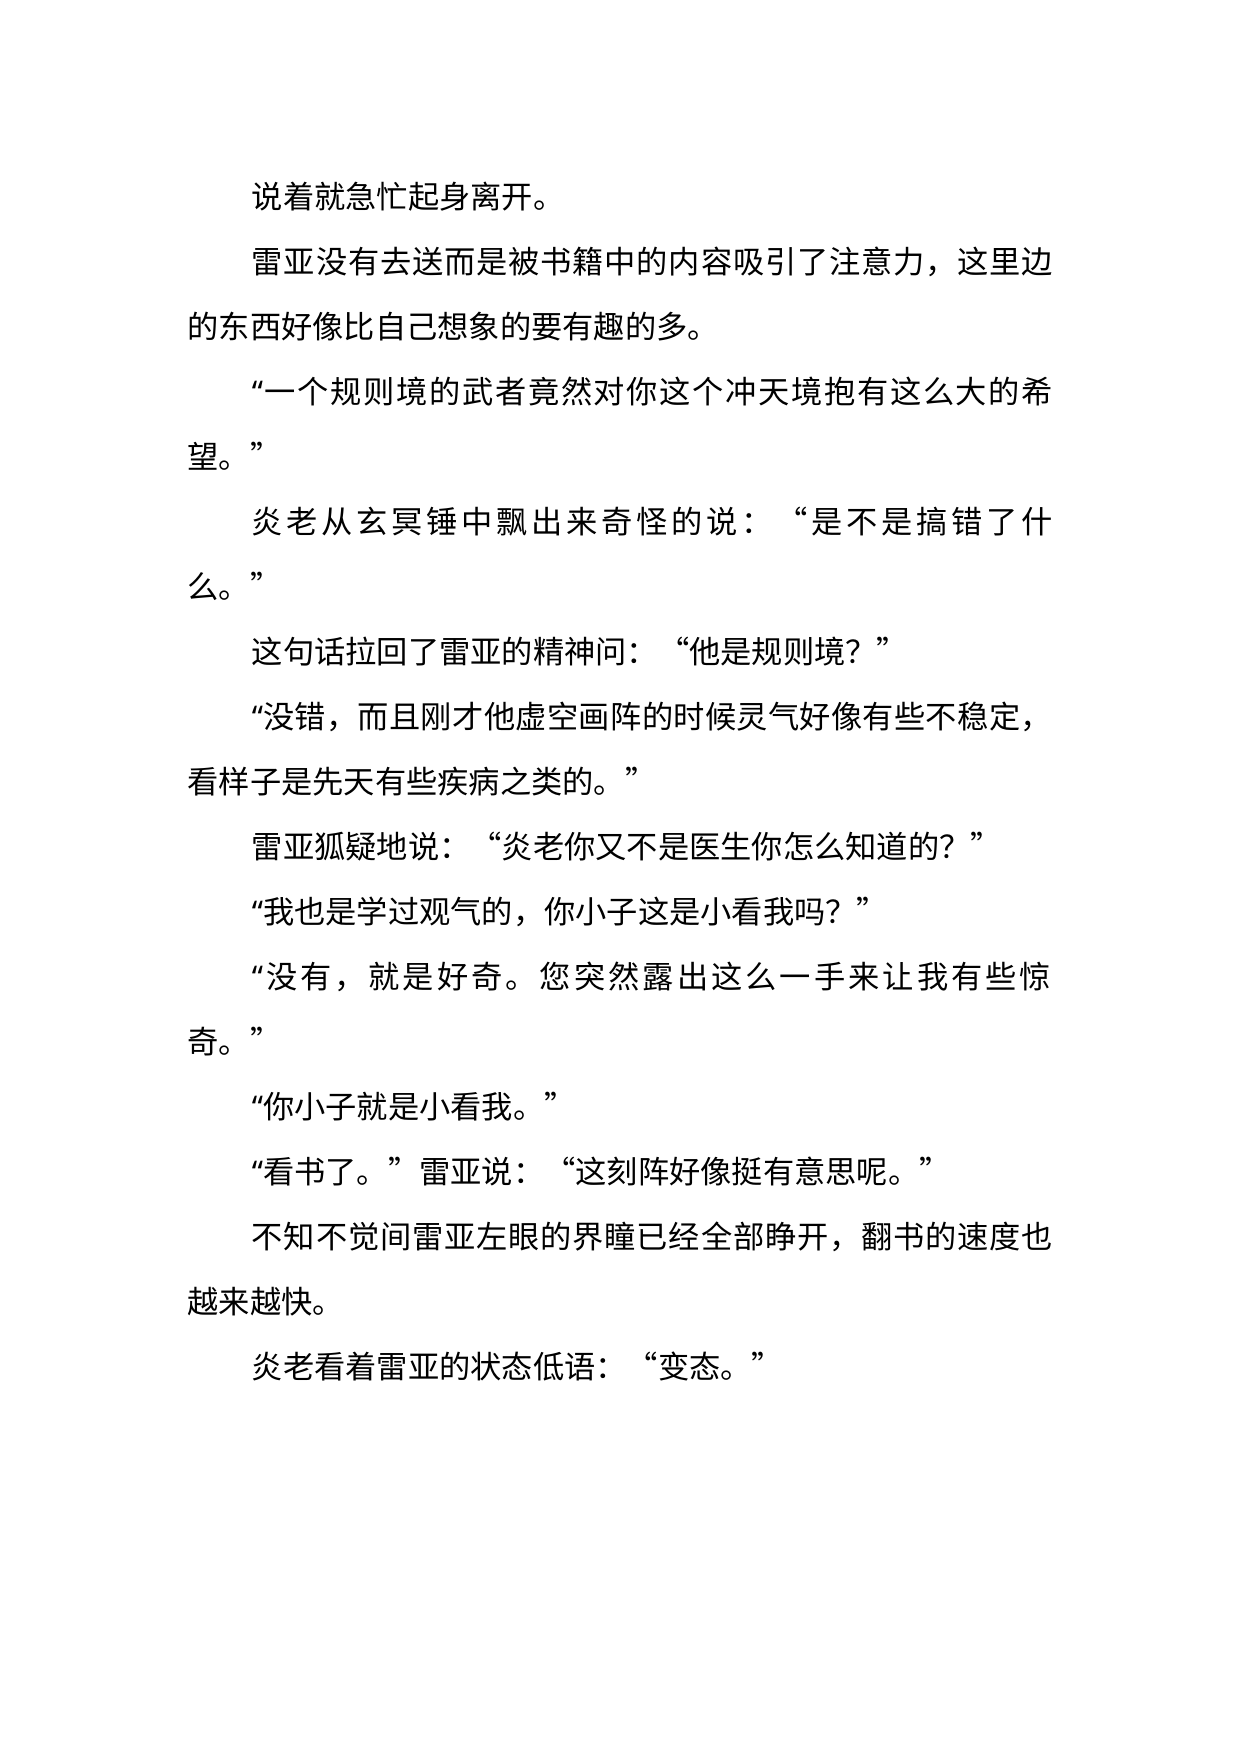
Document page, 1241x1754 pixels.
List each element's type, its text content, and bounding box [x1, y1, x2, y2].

text 炎老从玄冥锤中飘出来奇怪的说：“是不是搞错了什么。” [187, 487, 1053, 617]
text 不知不觉间雷亚左眼的界瞳已经全部睁开，翻书的速度也越来越快。 [187, 1202, 1053, 1332]
text 雷亚狐疑地说：“炎老你又不是医生你怎么知道的？” [187, 812, 1053, 877]
text “看书了。”雷亚说：“这刻阵好像挺有意思呢。” [187, 1137, 1053, 1202]
text 说着就急忙起身离开。 [187, 162, 1053, 227]
text 这句话拉回了雷亚的精神问：“他是规则境？” [187, 617, 1053, 682]
text “没错，而且刚才他虚空画阵的时候灵气好像有些不稳定，看样子是先天有些疾病之类的。” [187, 682, 1053, 812]
text “没有，就是好奇。您突然露出这么一手来让我有些惊奇。” [187, 942, 1053, 1072]
text “一个规则境的武者竟然对你这个冲天境抱有这么大的希望。” [187, 357, 1053, 487]
text 炎老看着雷亚的状态低语：“变态。” [187, 1332, 1053, 1397]
text “我也是学过观气的，你小子这是小看我吗？” [187, 877, 1053, 942]
text “你小子就是小看我。” [187, 1072, 1053, 1137]
text 雷亚没有去送而是被书籍中的内容吸引了注意力，这里边的东西好像比自己想象的要有趣的多。 [187, 227, 1053, 357]
